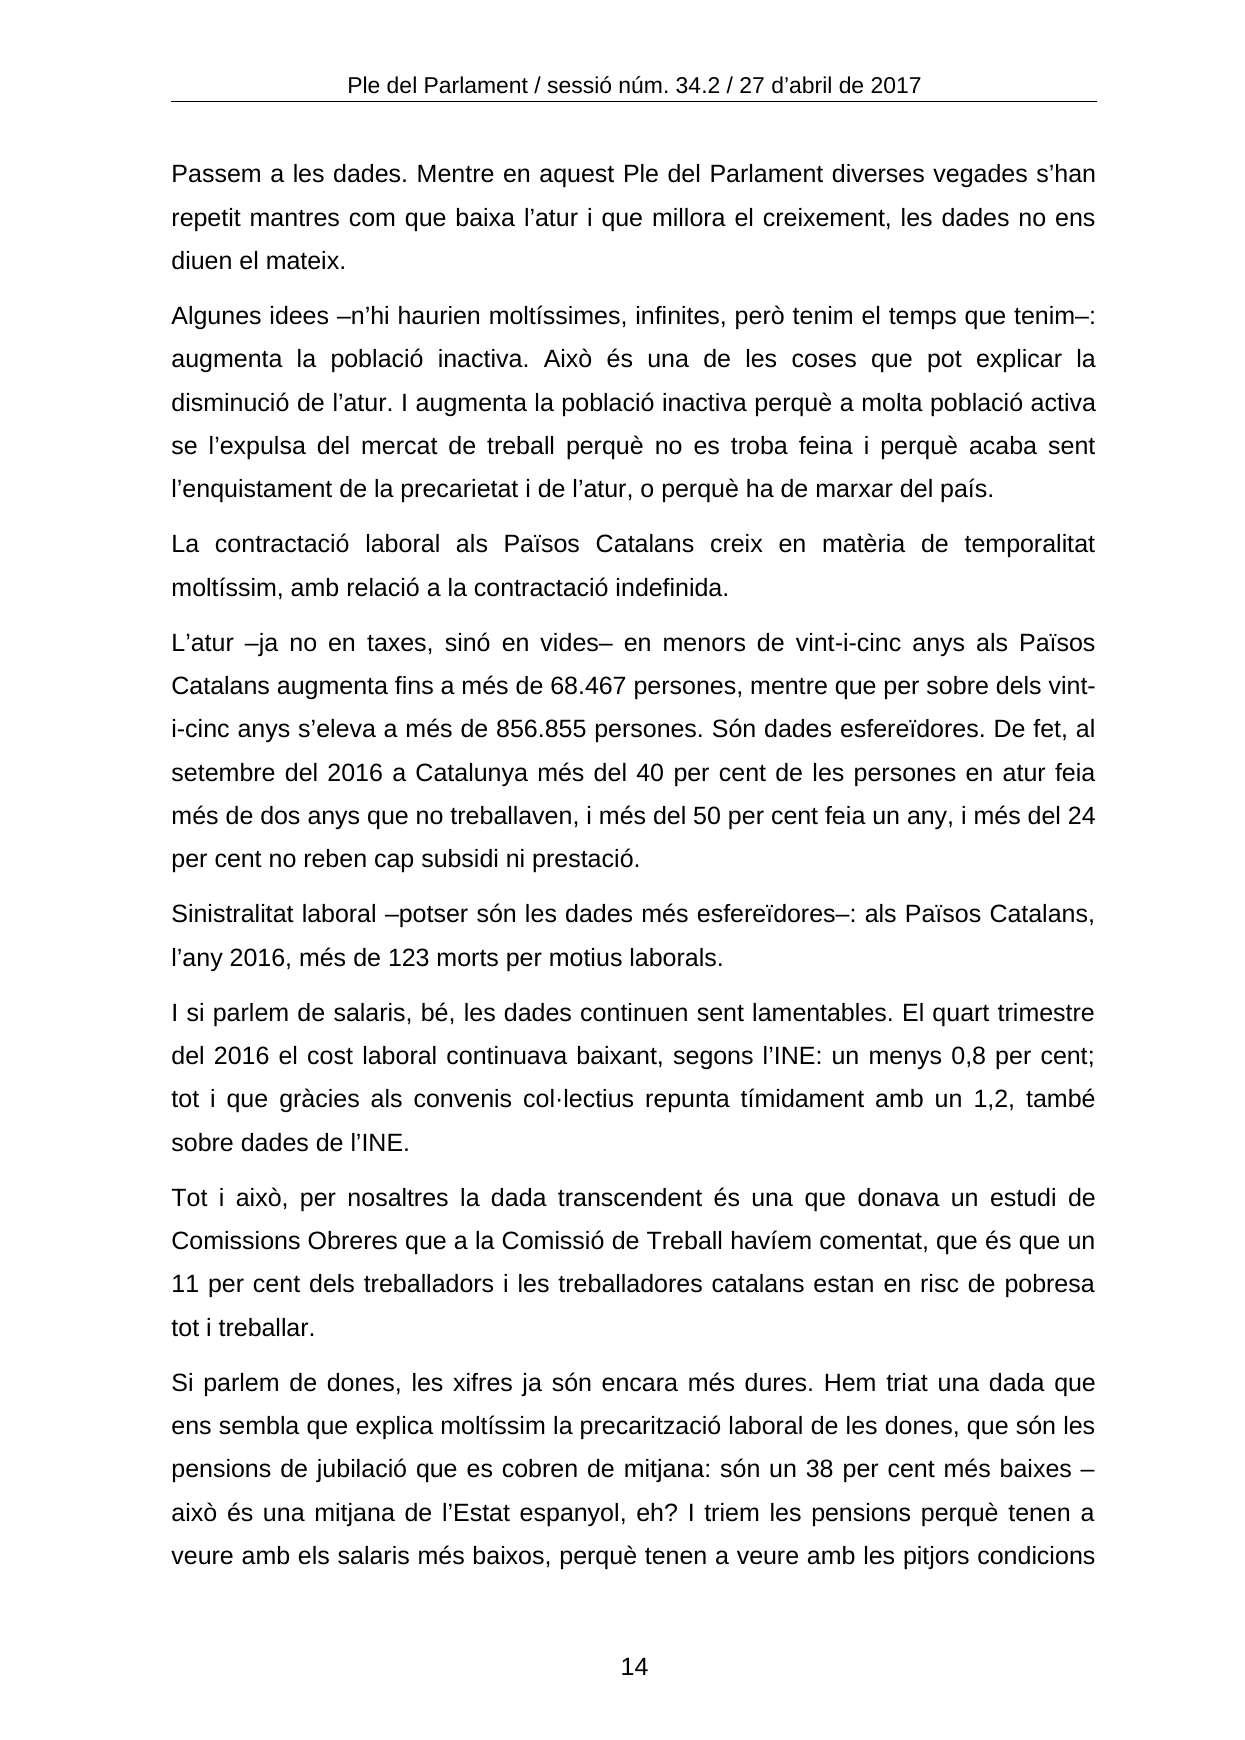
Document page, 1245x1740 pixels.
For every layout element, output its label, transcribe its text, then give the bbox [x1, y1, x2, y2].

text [171, 1368, 1097, 1569]
text Sinistralitat laboral –potser són les dades més esfereïdores–: als Països Catalans, l’any 2016, més de 123 morts per motius laborals. [171, 899, 1097, 971]
text L’atur –ja no en taxes, sinó en vides– en menors de vint-i-cinc anys als Països Catalans augmenta fins a més de 68.467 persones, mentre que per sobre dels vint-i-cinc anys s’eleva a més de 856.855 persones. Són dades esfereïdores. De fet, al setembre del 2016 a Catalunya més del 40 per cent de les persones en atur feia més de dos anys que no treballaven, i més del 50 per cent feia un any, i més del 24 per cent no reben cap subsidi ni prestació. [171, 628, 1097, 873]
text Passem a les dades. Mentre en aquest Ple del Parlament diverses vegades s’han repetit mantres com que baixa l’atur i que millora el creixement, les dades no ens diuen el mateix. [171, 159, 1097, 274]
text Algunes idees –n’hi haurien moltíssimes, infinites, però tenim el temps que tenim–: augmenta la població inactiva. Això és una de les coses que pot explicar la disminució de l’atur. I augmenta la població inactiva perquè a molta població activa se l’expulsa del mercat de treball perquè no es troba feina i perquè acaba sent l’enquistament de la precarietat i de l’atur, o perquè ha de marxar del país. [171, 301, 1097, 503]
text La contractació laboral als Països Catalans creix en matèria de temporalitat moltíssim, amb relació a la contractació indefinida. [171, 529, 1097, 601]
text I si parlem de salaris, bé, les dades continuen sent lamentables. El quart trimestre del 2016 el cost laboral continuava baixant, segons l’INE: un menys 0,8 per cent; tot i que gràcies als convenis col·lectius repunta tímidament amb un 1,2, també sobre dades de l’INE. [171, 998, 1097, 1156]
text Tot i això, per nosaltres la dada transcendent és una que donava un estudi de Comissions Obreres que a la Comissió de Treball havíem comentat, que és que un 11 per cent dels treballadors i les treballadores catalans estan en risc de pobresa tot i treballar. [171, 1183, 1097, 1341]
